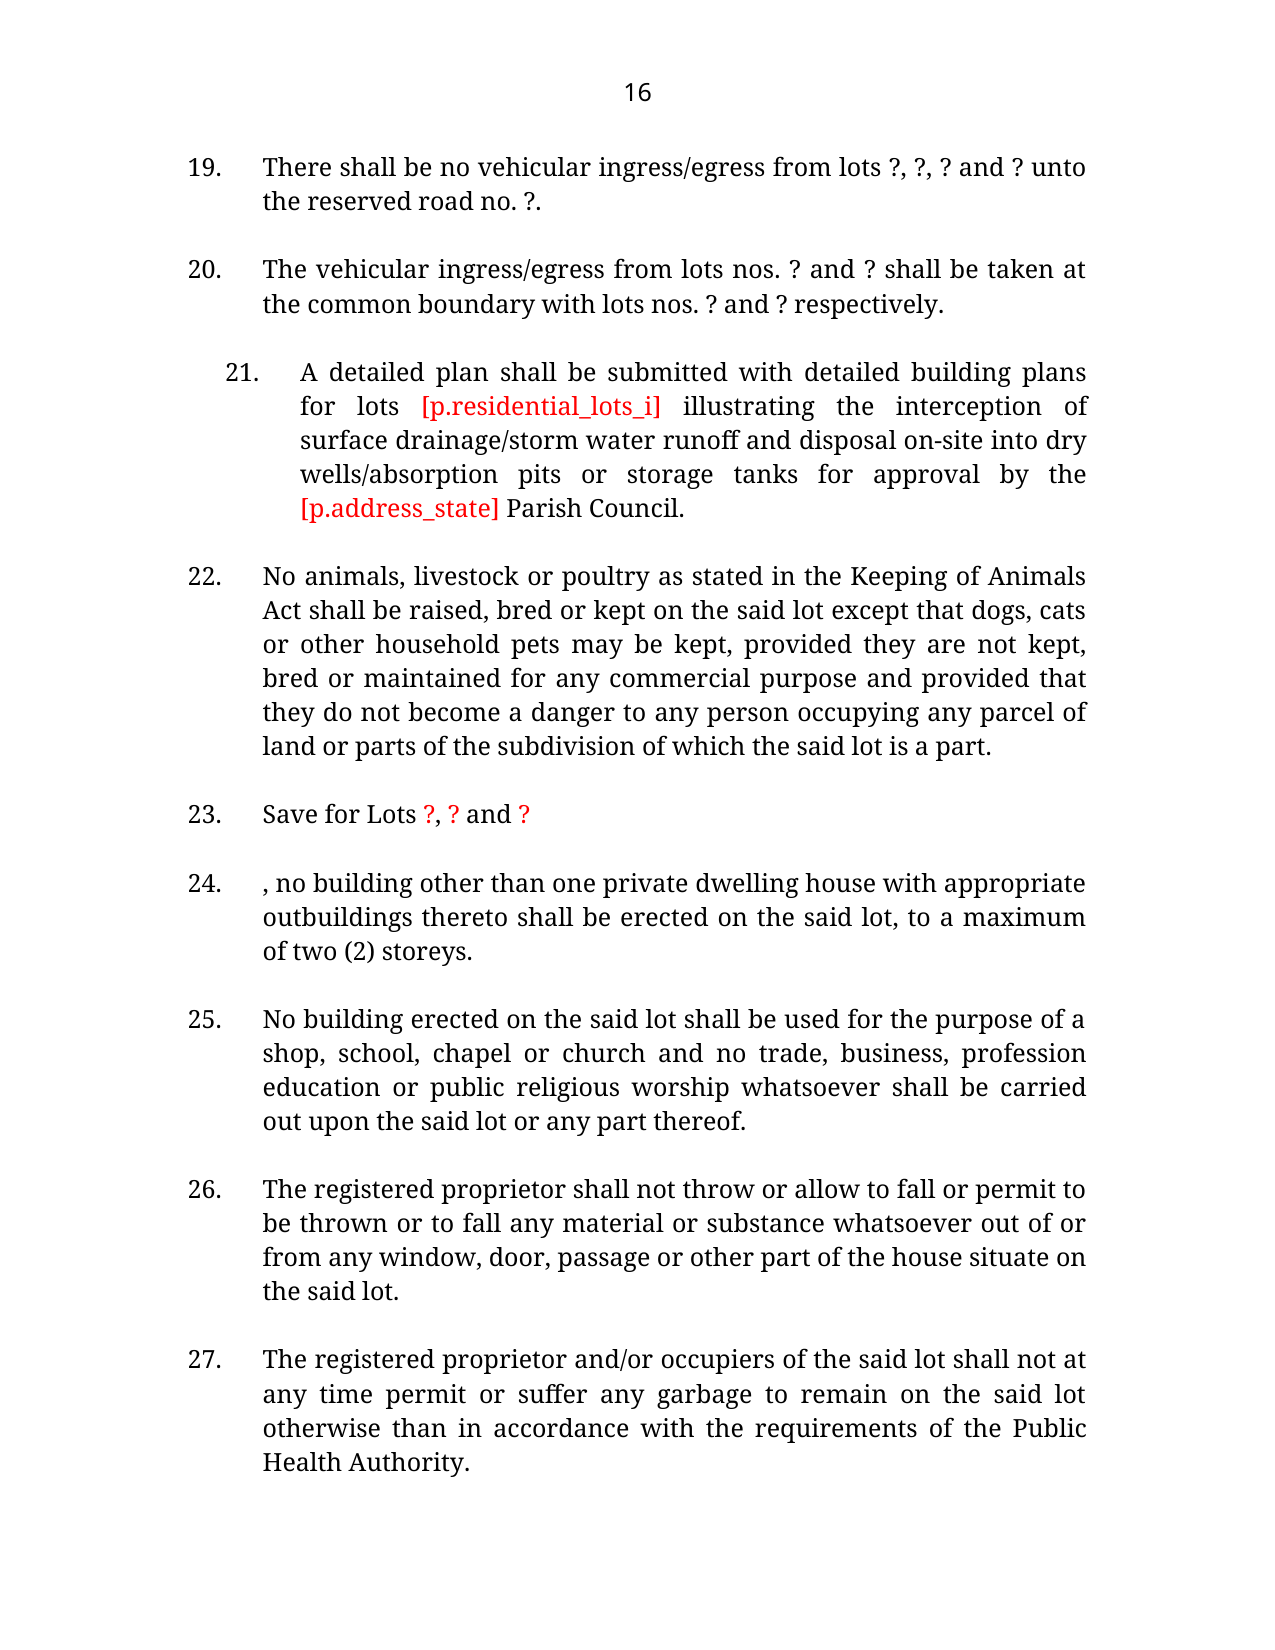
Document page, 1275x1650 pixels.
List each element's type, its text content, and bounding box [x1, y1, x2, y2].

list The vehicular ingress/egress from lots nos. ? and ? shall be taken at the common boundary with lots nos. ? and ? respectively. [187, 252, 1087, 320]
list No building erected on the said lot shall be used for the purpose of a shop, school, chapel or church and no trade, business, profession education or public religious worship whatsoever shall be carried out upon the said lot or any part thereof. [187, 1002, 1087, 1138]
list No animals, livestock or poultry as stated in the Keeping of Animals Act shall be raised, bred or kept on the said lot except that dogs, cats or other household pets may be kept, provided they are not kept, bred or maintained for any commercial purpose and provided that they do not become a danger to any person occupying any parcel of land or parts of the subdivision of which the said lot is a part. [187, 559, 1087, 763]
list , no building other than one private dwelling house with appropriate outbuildings thereto shall be erected on the said lot, to a maximum of two (2) storeys. [187, 865, 1087, 967]
list A detailed plan shall be submitted with detailed building plans for lots [p.residential_lots_i] illustrating the interception of surface drainage/storm water runoff and disposal on-site into dry wells/absorption pits or storage tanks for approval by the [p.address_state] Parish Council. [225, 354, 1087, 525]
list The registered proprietor shall not throw or allow to fall or permit to be thrown or to fall any material or substance whatsoever out of or from any window, door, passage or other part of the house situate on the said lot. [187, 1172, 1087, 1308]
list The registered proprietor and/or occupiers of the said lot shall not at any time permit or suffer any garbage to remain on the said lot otherwise than in accordance with the requirements of the Public Health Authority. [187, 1342, 1087, 1478]
list Save for Lots ?, ? and ? [187, 797, 1087, 831]
list There shall be no vehicular ingress/egress from lots ?, ?, ? and ? unto the reserved road no. ?. [187, 150, 1087, 218]
